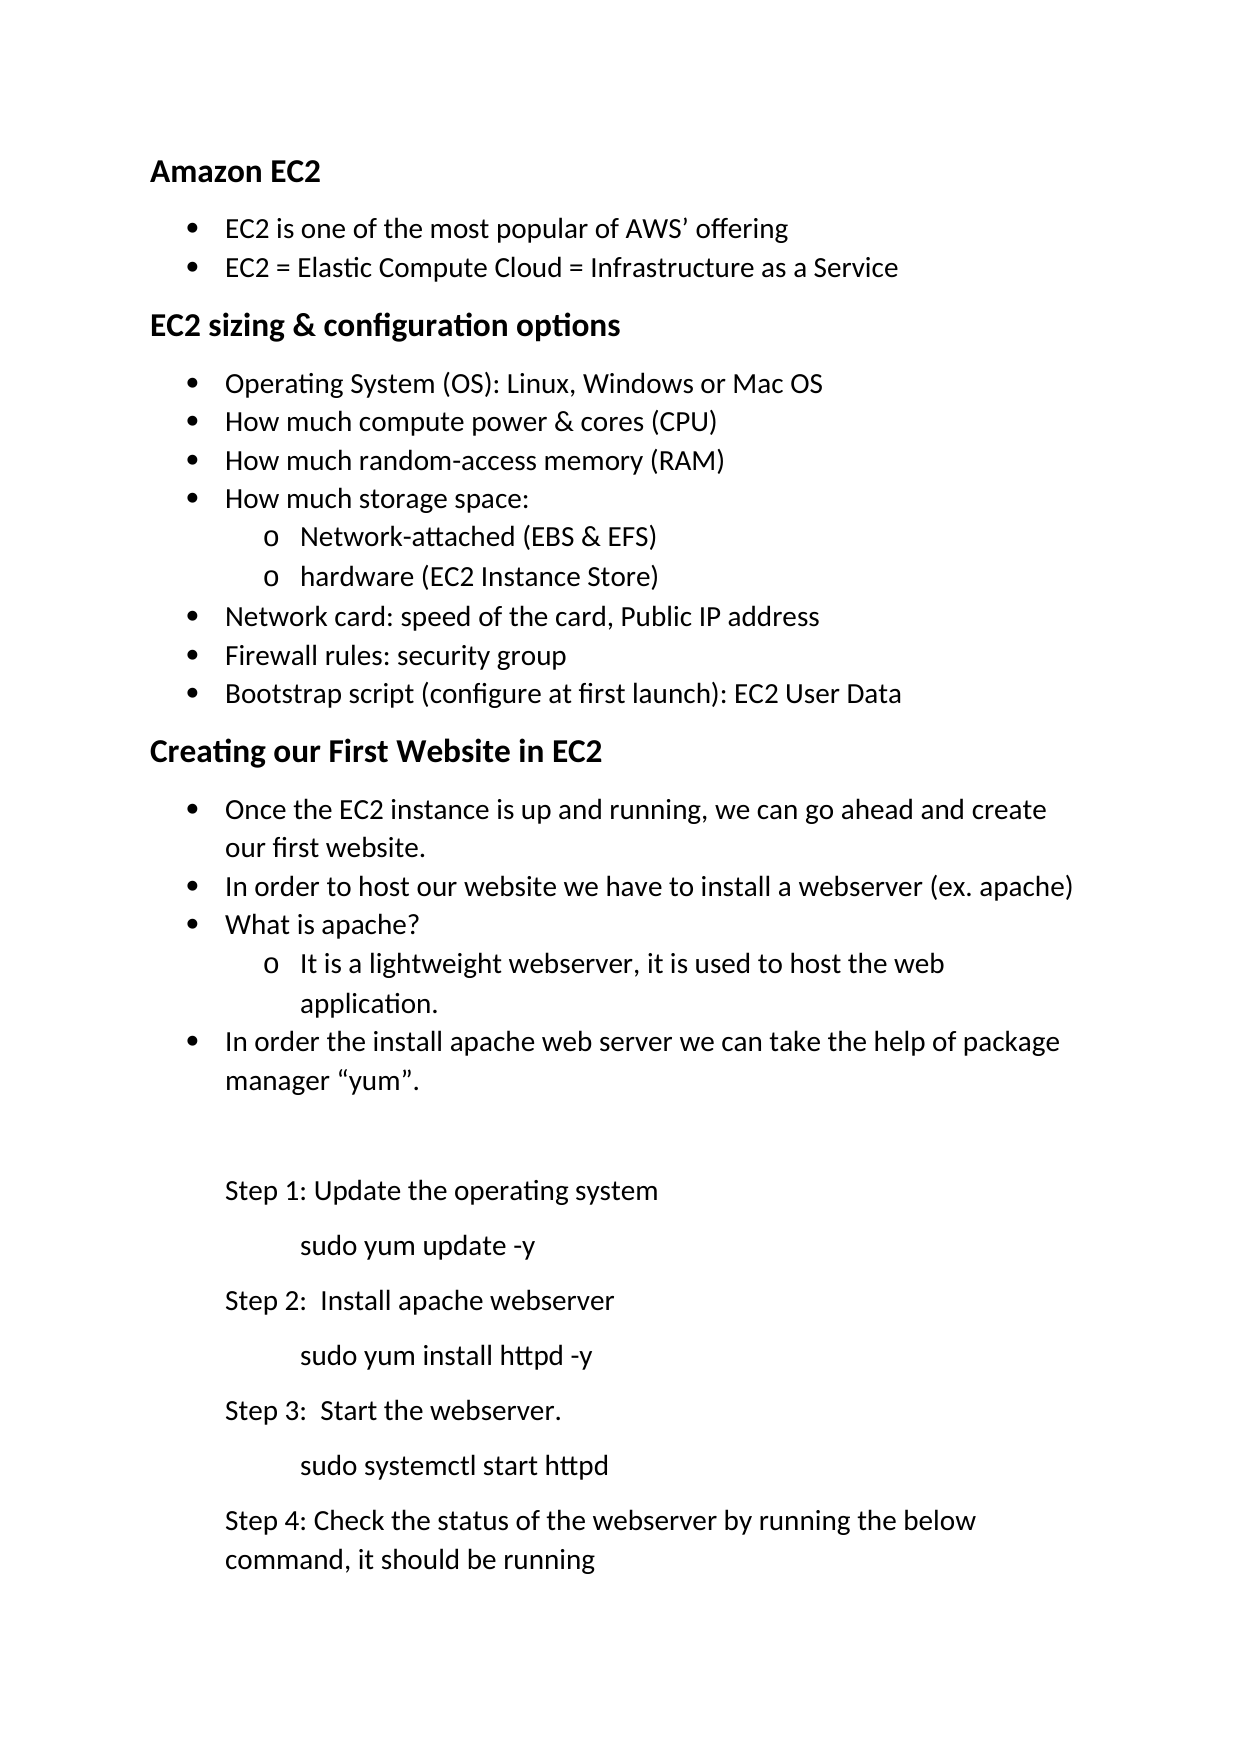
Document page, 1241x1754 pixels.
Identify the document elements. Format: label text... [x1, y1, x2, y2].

list How much random-access memory (RAM) [187, 442, 1090, 477]
list What is apache? [187, 906, 1090, 942]
text Creating our First Website in EC2 [150, 731, 1090, 771]
text sudo yum install httpd -y [150, 1337, 1090, 1373]
list How much storage space: [187, 480, 1090, 516]
text sudo yum update -y [225, 1227, 1090, 1263]
list How much compute power & cores (CPU) [187, 403, 1090, 439]
list In order to host our website we have to install a webserver (ex. apache) [187, 868, 1090, 904]
list In order the install apache web server we can take the help of package manager “yum”. [187, 1023, 1090, 1097]
list Network card: speed of the card, Public IP address [187, 598, 1090, 634]
text Step 3: Start the webserver. [225, 1392, 1090, 1428]
list Operating System (OS): Linux, Windows or Mac OS [187, 365, 1090, 400]
text Step 1: Update the operating system [225, 1172, 1090, 1207]
text Amazon EC2 [150, 150, 1090, 191]
text Step 2: Install apache webserver [225, 1282, 1090, 1318]
list EC2 = Elastic Compute Cloud = Infrastructure as a Service [187, 249, 1090, 285]
list Firewall rules: security group [187, 637, 1090, 673]
list hardware (EC2 Instance Store) [262, 558, 1090, 596]
list EC2 is one of the most popular of AWS’ offering [187, 211, 1090, 246]
list Bootstrap script (configure at first launch): EC2 User Data [187, 675, 1090, 711]
list It is a lightweight webserver, it is used to host the web application. [262, 945, 1090, 1020]
list Network-attached (EBS & EFS) [262, 518, 1090, 556]
list Once the EC2 instance is up and running, we can go ahead and create our first website. [187, 791, 1090, 865]
text sudo systemctl start httpd [225, 1447, 1090, 1483]
text EC2 sizing & configuration options [150, 304, 1090, 345]
text Step 4: Check the status of the webserver by running the below command, it should be running [225, 1502, 1090, 1577]
